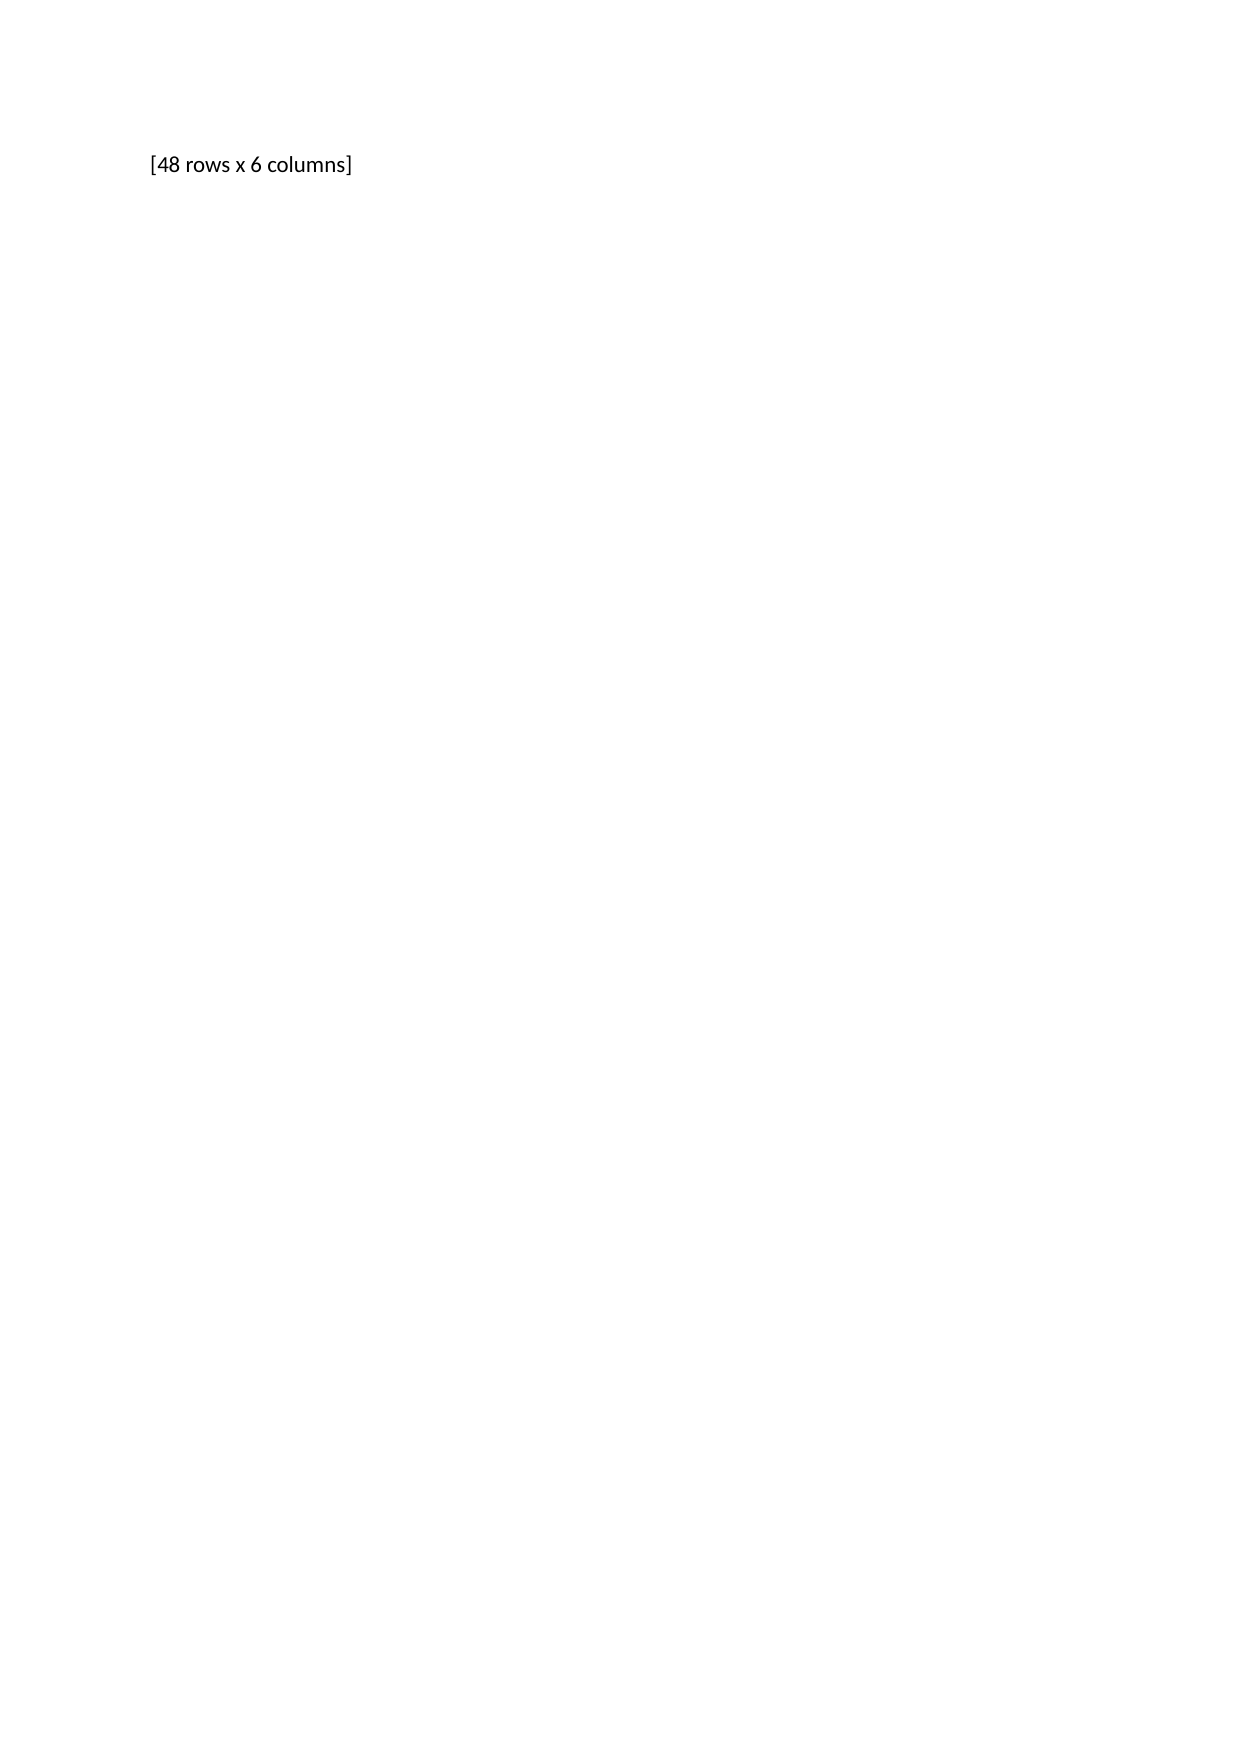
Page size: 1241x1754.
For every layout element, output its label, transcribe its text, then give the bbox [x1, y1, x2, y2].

text [48 rows x 6 columns] [150, 150, 1090, 178]
